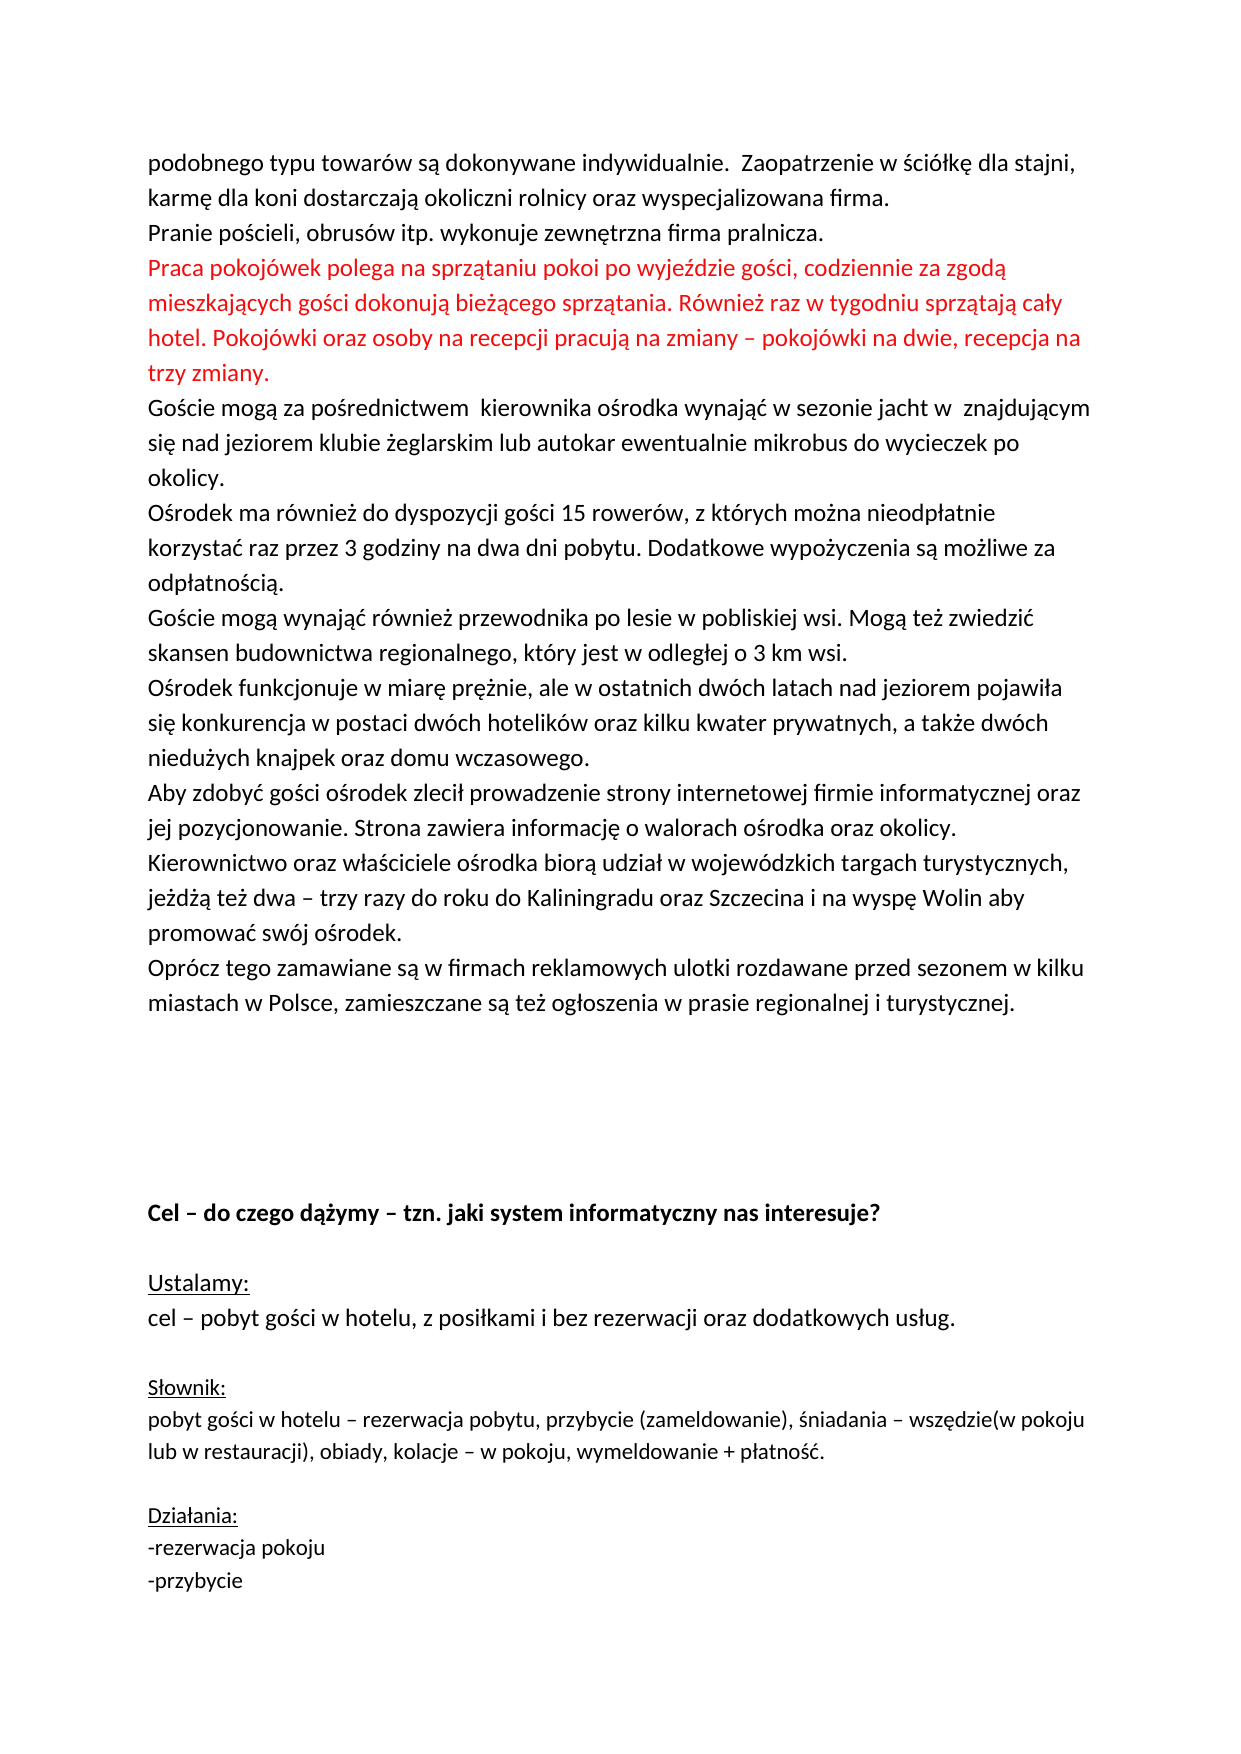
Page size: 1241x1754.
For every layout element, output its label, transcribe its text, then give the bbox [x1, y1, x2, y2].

text Goście mogą wynająć również przewodnika po lesie w pobliskiej wsi. Mogą też zwiedzić skansen budownictwa regionalnego, który jest w odległej o 3 km wsi. [148, 603, 1093, 668]
text Pranie pościeli, obrusów itp. wykonuje zewnętrzna firma pralnicza. [148, 218, 1093, 248]
text Praca pokojówek polega na sprzątaniu pokoi po wyjeździe gości, codziennie za zgodą mieszkających gości dokonują bieżącego sprzątania. Również raz w tygodniu sprzątają cały hotel. Pokojówki oraz osoby na recepcji pracują na zmiany – pokojówki na dwie, recepcja na trzy zmiany. [148, 253, 1093, 388]
text -rezerwacja pokoju [148, 1533, 1093, 1562]
text Cel – do czego dążymy – tzn. jaki system informatyczny nas interesuje? [148, 1198, 1093, 1228]
text Oprócz tego zamawiane są w firmach reklamowych ulotki rozdawane przed sezonem w kilku miastach w Polsce, zamieszczane są też ogłoszenia w prasie regionalnej i turystycznej. [148, 953, 1093, 1018]
text pobyt gości w hotelu – rezerwacja pobytu, przybycie (zameldowanie), śniadania – wszędzie(w pokoju lub w restauracji), obiady, kolacje – w pokoju, wymeldowanie + płatność. [148, 1405, 1093, 1465]
text Ośrodek funkcjonuje w miarę prężnie, ale w ostatnich dwóch latach nad jeziorem pojawiła się konkurencja w postaci dwóch hotelików oraz kilku kwater prywatnych, a także dwóch niedużych knajpek oraz domu wczasowego. [148, 673, 1093, 773]
text Słownik: [148, 1373, 1093, 1401]
text Kierownictwo oraz właściciele ośrodka biorą udział w wojewódzkich targach turystycznych, jeżdżą też dwa – trzy razy do roku do Kaliningradu oraz Szczecina i na wyspę Wolin aby promować swój ośrodek. [148, 848, 1093, 948]
text -przybycie [148, 1566, 1093, 1594]
text Ustalamy: [148, 1268, 1093, 1298]
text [148, 148, 1093, 213]
text cel – pobyt gości w hotelu, z posiłkami i bez rezerwacji oraz dodatkowych usług. [148, 1303, 1093, 1333]
text Działania: [148, 1501, 1093, 1529]
text Aby zdobyć gości ośrodek zlecił prowadzenie strony internetowej firmie informatycznej oraz jej pozycjonowanie. Strona zawiera informację o walorach ośrodka oraz okolicy. [148, 778, 1093, 843]
text Ośrodek ma również do dyspozycji gości 15 rowerów, z których można nieodpłatnie korzystać raz przez 3 godziny na dwa dni pobytu. Dodatkowe wypożyczenia są możliwe za odpłatnością. [148, 498, 1093, 598]
text Goście mogą za pośrednictwem kierownika ośrodka wynająć w sezonie jacht w znajdującym się nad jeziorem klubie żeglarskim lub autokar ewentualnie mikrobus do wycieczek po okolicy. [148, 393, 1093, 493]
